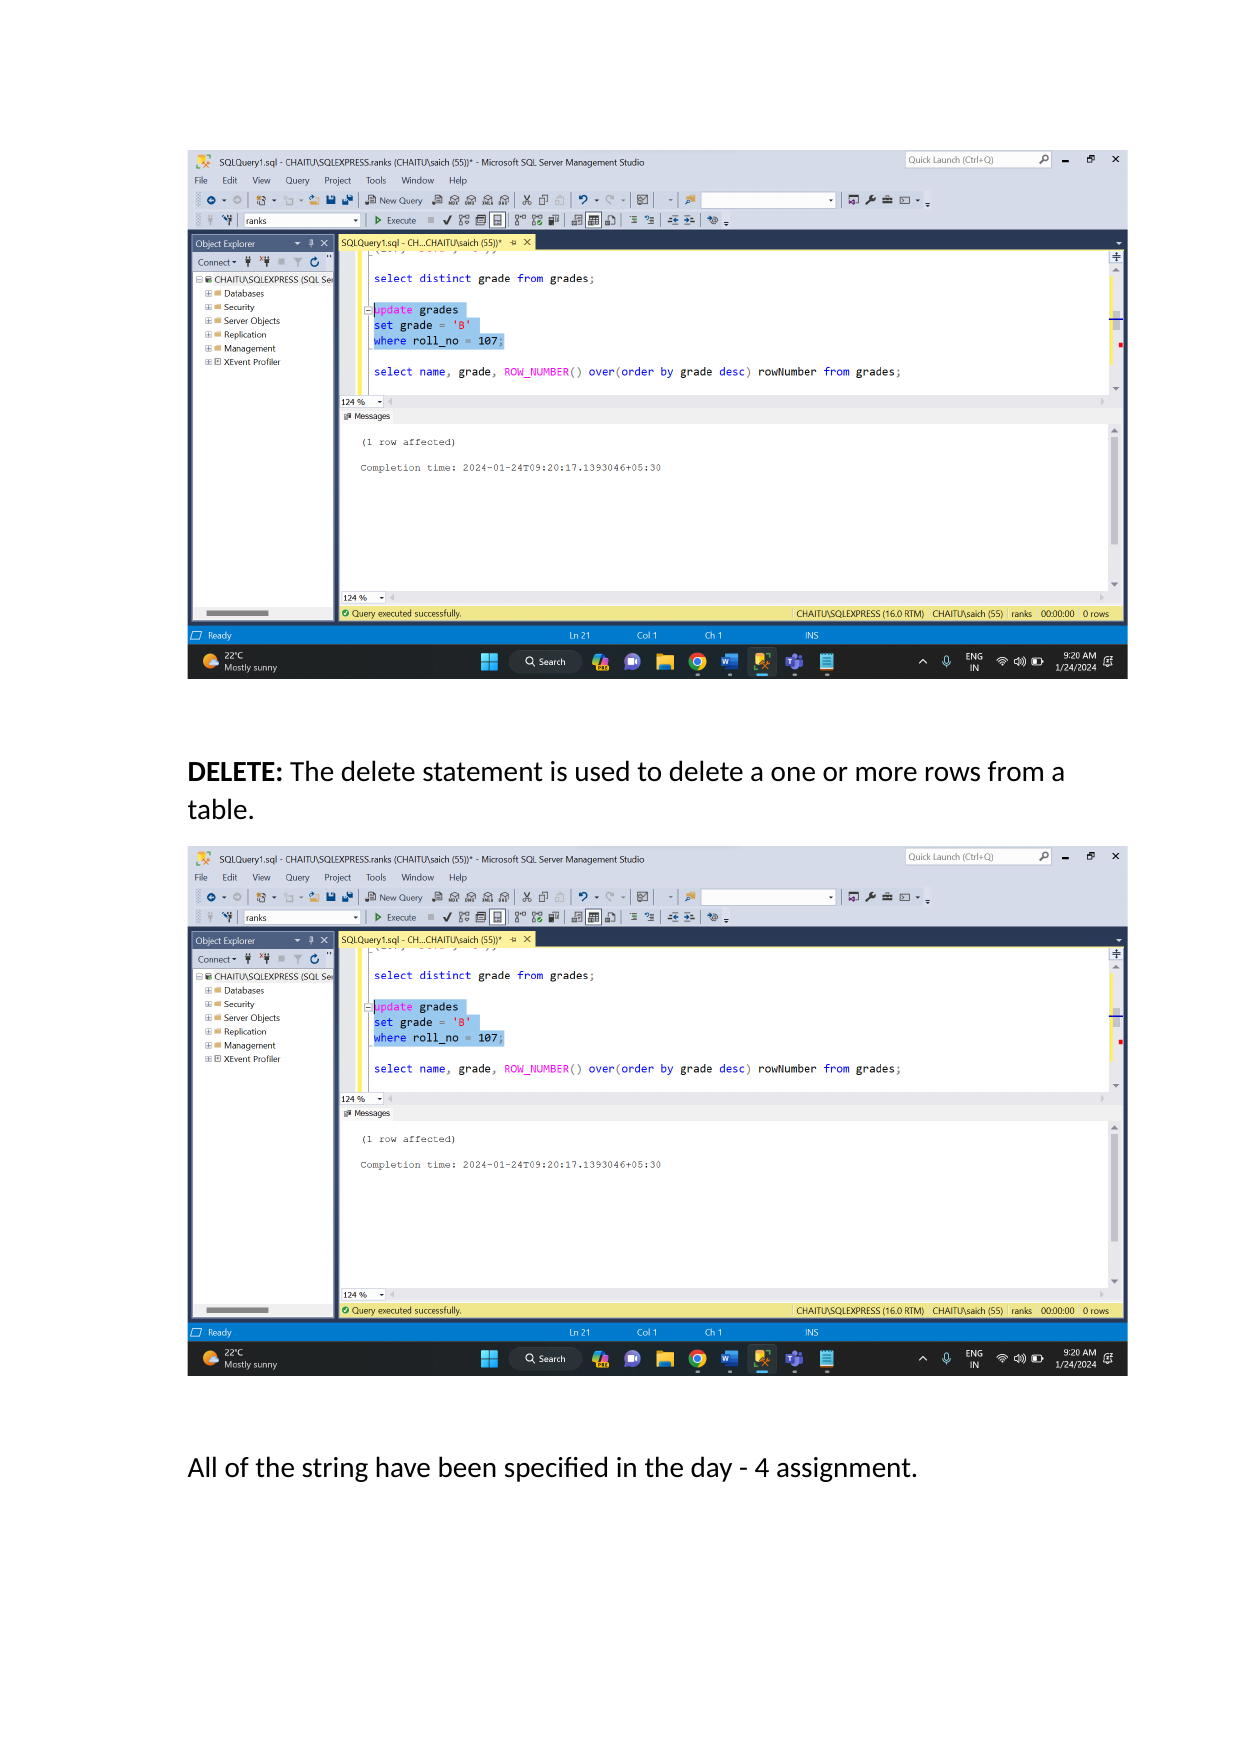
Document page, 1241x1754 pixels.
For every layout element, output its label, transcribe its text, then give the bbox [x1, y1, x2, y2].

text DELETE: The delete statement is used to delete a one or more rows from a table. [187, 753, 1090, 827]
text All of the string have been specified in the day - 4 assignment. [187, 1449, 1090, 1485]
picture [187, 846, 1128, 1376]
picture [187, 150, 1128, 679]
